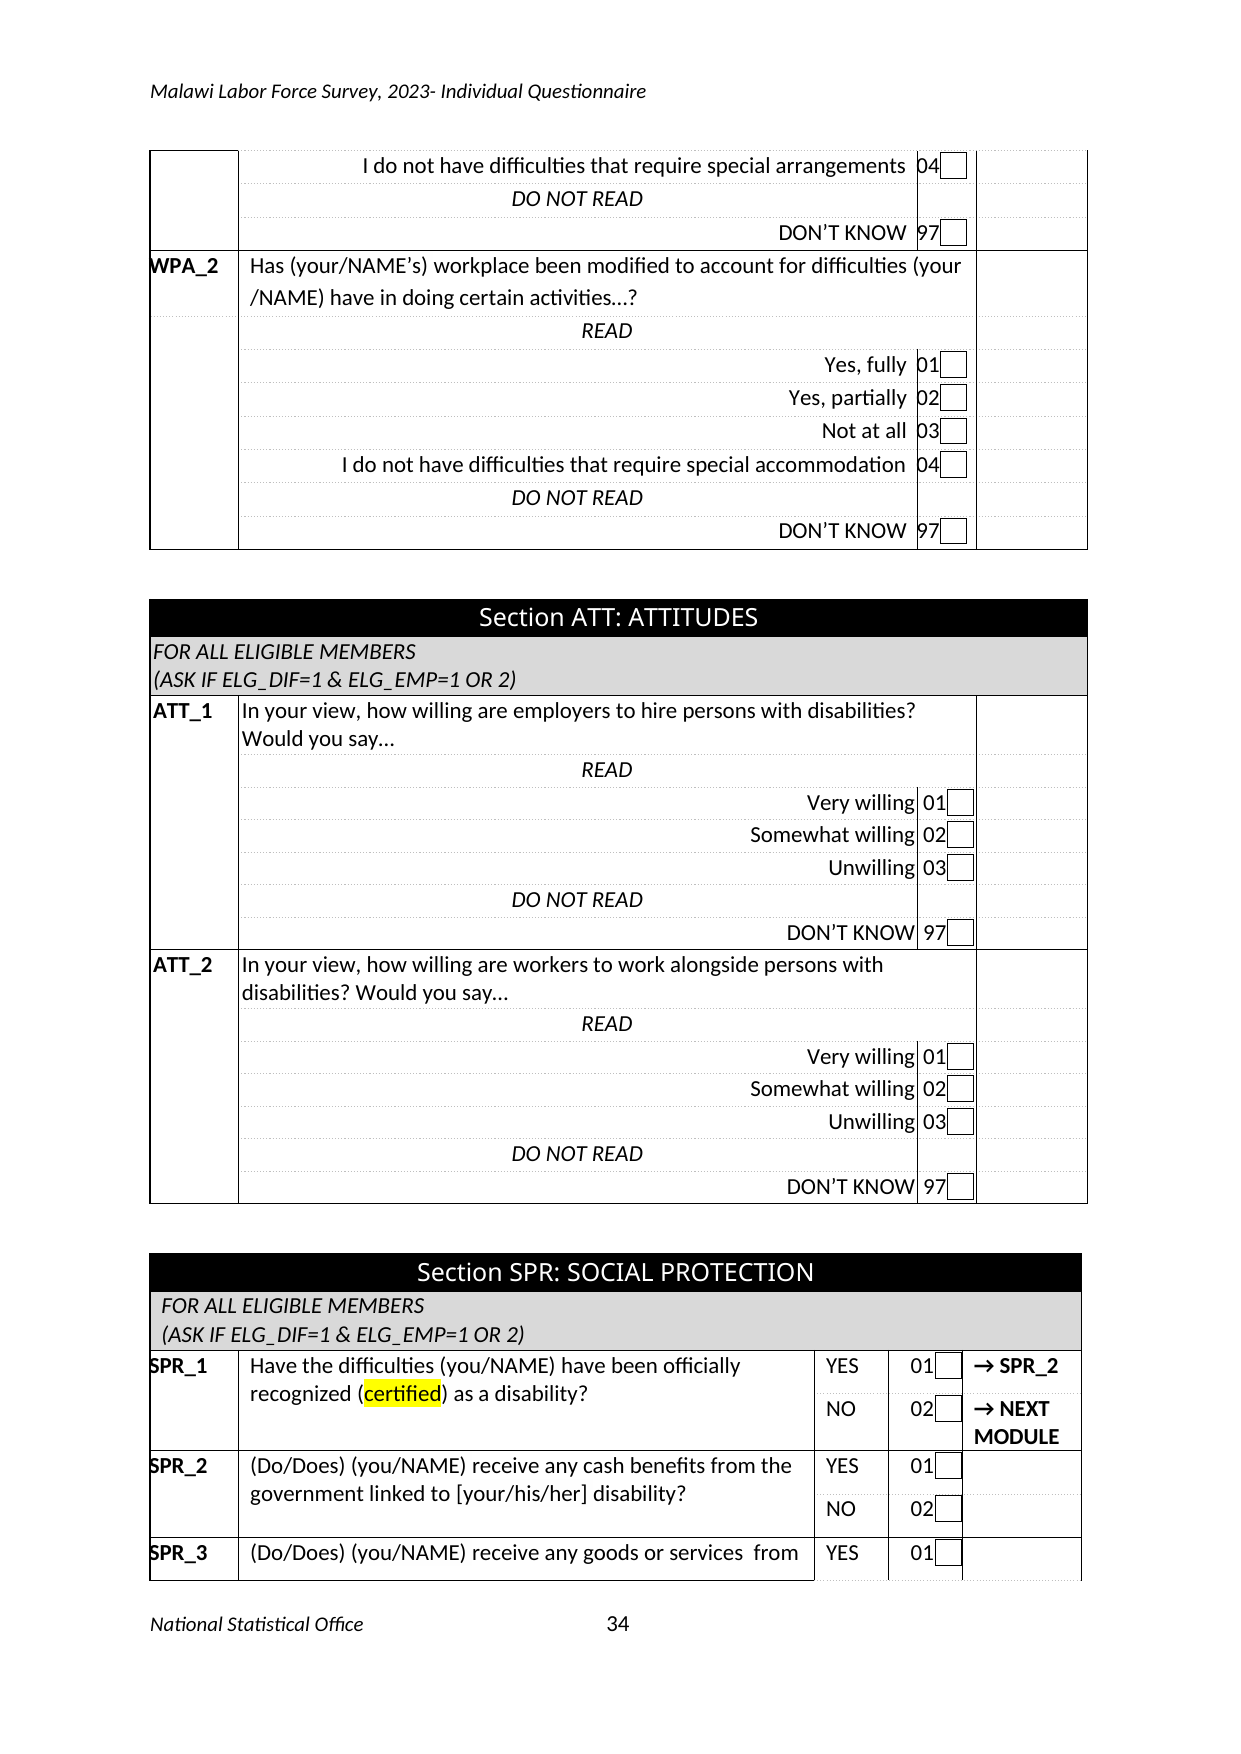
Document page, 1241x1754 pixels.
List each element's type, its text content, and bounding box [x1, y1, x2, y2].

table_cell [918, 183, 976, 217]
table_cell [977, 1138, 1087, 1171]
table_cell READ [239, 316, 976, 349]
table_cell [977, 217, 1087, 250]
table_cell 04 [918, 150, 976, 183]
table_cell [977, 884, 1087, 917]
table_cell YES [815, 1538, 888, 1580]
table_cell 01 [918, 349, 976, 382]
table_cell 97 [918, 516, 976, 549]
table_cell FOR ALL ELIGIBLE MEMBERS (ASK IF ELG_DIF=1 & ELG_EMP=1 OR 2) [151, 637, 1087, 695]
table_cell 02 [918, 819, 976, 852]
table_cell Very willing [239, 787, 917, 819]
table_cell [977, 416, 1087, 449]
table_cell DON’T KNOW [239, 516, 917, 549]
table_cell I do not have difficulties that require special accommodation [239, 449, 917, 482]
table_cell DON’T KNOW [239, 917, 917, 949]
table_cell Somewhat willing [239, 1073, 917, 1106]
table_cell [977, 449, 1087, 482]
table_cell Not at all [239, 416, 917, 449]
table_cell YES [815, 1351, 888, 1393]
table_cell FOR ALL ELIGIBLE MEMBERS (ASK IF ELG_DIF=1 & ELG_EMP=1 OR 2) [151, 1292, 1081, 1350]
table_cell [977, 852, 1087, 884]
table_cell [977, 1041, 1087, 1073]
table_cell READ [239, 1008, 976, 1041]
table_cell [963, 1494, 1081, 1537]
table_cell 02 [889, 1393, 962, 1450]
table_cell Unwilling [239, 1106, 917, 1138]
table_cell [918, 482, 976, 516]
table_cell Very willing [239, 1041, 917, 1073]
table_cell [963, 1451, 1081, 1493]
table_cell NO [815, 1393, 888, 1450]
table_cell Yes, partially [239, 382, 917, 416]
table_cell YES [815, 1451, 888, 1493]
table_cell [977, 1073, 1087, 1106]
table_cell SPR_2 [151, 1451, 238, 1537]
table_cell [977, 1171, 1087, 1203]
table_cell In your view, how willing are workers to work alongside persons with disabilities? Would you say… [239, 950, 976, 1008]
table_cell WPA_2 [151, 251, 238, 316]
table_cell 01 [889, 1351, 962, 1393]
table_cell [151, 316, 238, 549]
table_cell 02 [889, 1494, 962, 1537]
table_cell [977, 1008, 1087, 1041]
table_cell 03 [918, 1106, 976, 1138]
table_cell 01 [889, 1451, 962, 1493]
table_cell 97 [918, 1171, 976, 1203]
table_cell Somewhat willing [239, 819, 917, 852]
table_cell 01 [918, 787, 976, 819]
table_cell [977, 251, 1087, 316]
table_header Section ATT: ATTITUDES [151, 600, 1087, 636]
table_cell In your view, how willing are employers to hire persons with disabilities? Would you say… [239, 696, 976, 754]
table_cell [977, 696, 1087, 754]
table_cell 03 [918, 852, 976, 884]
table_cell → SPR_2 [963, 1351, 1081, 1393]
table_cell [977, 917, 1087, 949]
table_cell 01 [889, 1538, 962, 1580]
table_cell Have the difficulties (you/NAME) have been officially recognized (certified) as a disability? [239, 1351, 814, 1450]
table_cell [977, 349, 1087, 382]
table_cell [977, 787, 1087, 819]
table_cell 97 [918, 217, 976, 250]
table_cell Has (your/NAME’s) workplace been modified to account for difficulties (your /NAME) have in doing certain activities…? [239, 251, 976, 316]
table_cell [977, 183, 1087, 217]
table_cell DO NOT READ [239, 884, 917, 917]
table_cell [918, 884, 976, 917]
table_cell [977, 950, 1087, 1008]
table_cell DON’T KNOW [239, 1171, 917, 1203]
table_cell READ [239, 754, 976, 787]
table_cell [977, 819, 1087, 852]
table_cell SPR_3 [151, 1538, 238, 1580]
table_cell DON’T KNOW [239, 217, 917, 250]
table_cell Unwilling [239, 852, 917, 884]
table_cell [977, 1106, 1087, 1138]
table_cell ATT_1 [151, 696, 238, 949]
table_cell → NEXT MODULE [963, 1393, 1081, 1450]
table_cell (Do/Does) (you/NAME) receive any goods or services from the government linked to [your/his/her] disability? [239, 1538, 814, 1580]
table_cell 02 [918, 382, 976, 416]
table_cell Yes, fully [239, 349, 917, 382]
table_cell 04 [918, 449, 976, 482]
table_cell SPR_1 [151, 1351, 238, 1450]
table_cell DO NOT READ [239, 482, 917, 516]
table_cell 01 [918, 1041, 976, 1073]
table_cell [963, 1538, 1081, 1580]
table_cell DO NOT READ [239, 183, 917, 217]
table_cell [977, 754, 1087, 787]
table_cell [977, 482, 1087, 516]
table_cell I do not have difficulties that require special arrangements [239, 150, 918, 183]
table_header Section SPR: SOCIAL PROTECTION [151, 1254, 1081, 1291]
table_cell (Do/Does) (you/NAME) receive any cash benefits from the government linked to [your/his/her] disability? [239, 1451, 814, 1537]
table_cell 97 [918, 917, 976, 949]
table_cell [977, 316, 1087, 349]
table_cell 03 [918, 416, 976, 449]
table_cell [977, 516, 1087, 549]
table_cell [918, 1138, 976, 1171]
table_cell 02 [918, 1073, 976, 1106]
table_cell [977, 150, 1087, 183]
table_cell DO NOT READ [239, 1138, 917, 1171]
table_cell [977, 382, 1087, 416]
table_cell NO [815, 1494, 888, 1537]
table_cell ATT_2 [151, 950, 238, 1203]
